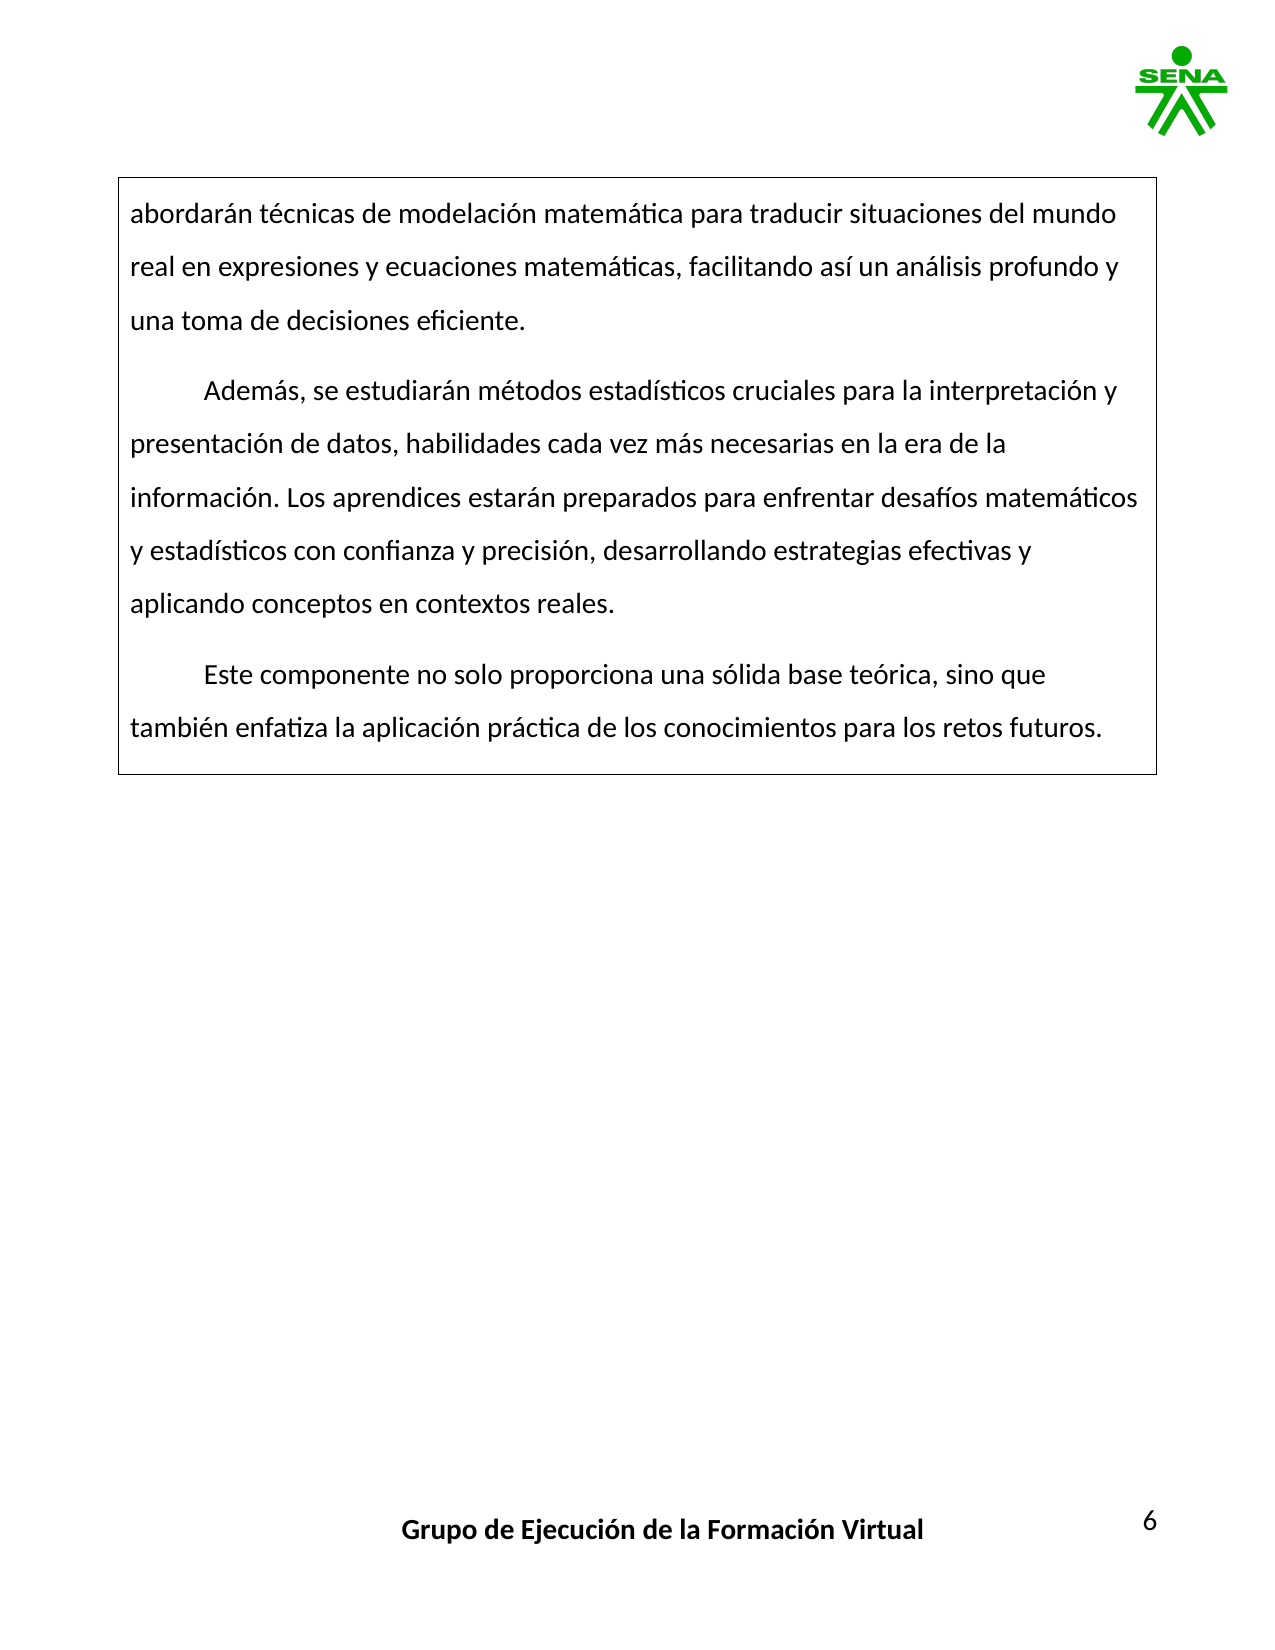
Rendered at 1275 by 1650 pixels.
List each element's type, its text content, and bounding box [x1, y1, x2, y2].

picture [1135, 46, 1228, 136]
